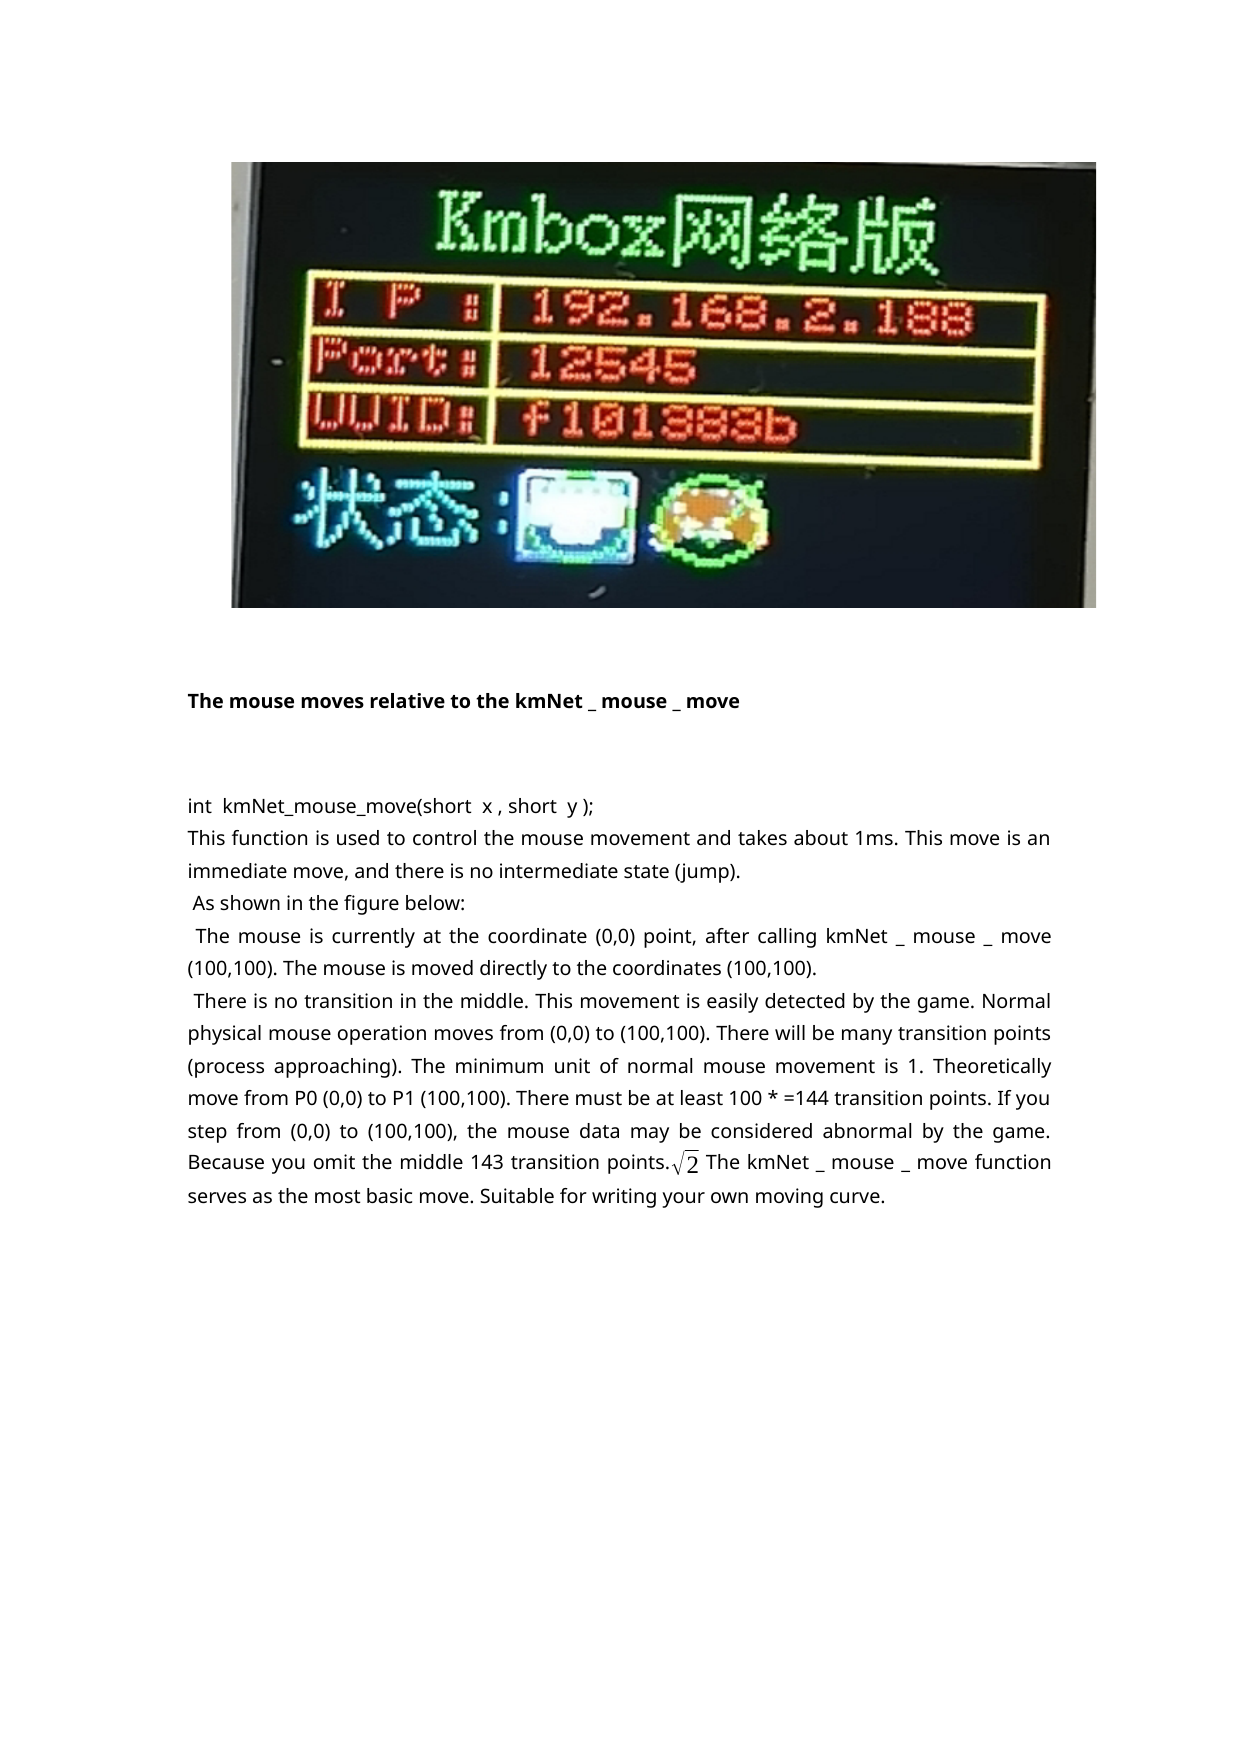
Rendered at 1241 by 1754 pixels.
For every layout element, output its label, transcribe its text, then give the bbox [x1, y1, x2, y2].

text As shown in the figure below: [187, 887, 1053, 919]
text There is no transition in the middle. This movement is easily detected by the game. Normal physical mouse operation moves from (0,0) to (100,100). There will be many transition points (process approaching). The minimum unit of normal mouse movement is 1. Theoretically move from P0 (0,0) to P1 (100,100). There must be at least 100 * =144 transition points. If you step from (0,0) to (100,100), the mouse data may be considered abnormal by the game. Because you omit the middle 143 transition points. The kmNet _ mouse _ move function serves as the most basic move. Suitable for writing your own moving curve. [187, 984, 1053, 1212]
subtitle The mouse moves relative to the kmNet _ mouse _ move [187, 685, 1053, 717]
text int kmNet_mouse_move(short x , short y ); [187, 789, 1053, 822]
text This function is used to control the mouse movement and takes about 1ms. This move is an immediate move, and there is no intermediate state (jump). [187, 822, 1053, 887]
picture [231, 162, 1097, 608]
text The mouse is currently at the coordinate (0,0) point, after calling kmNet _ mouse _ move (100,100). The mouse is moved directly to the coordinates (100,100). [187, 919, 1053, 984]
